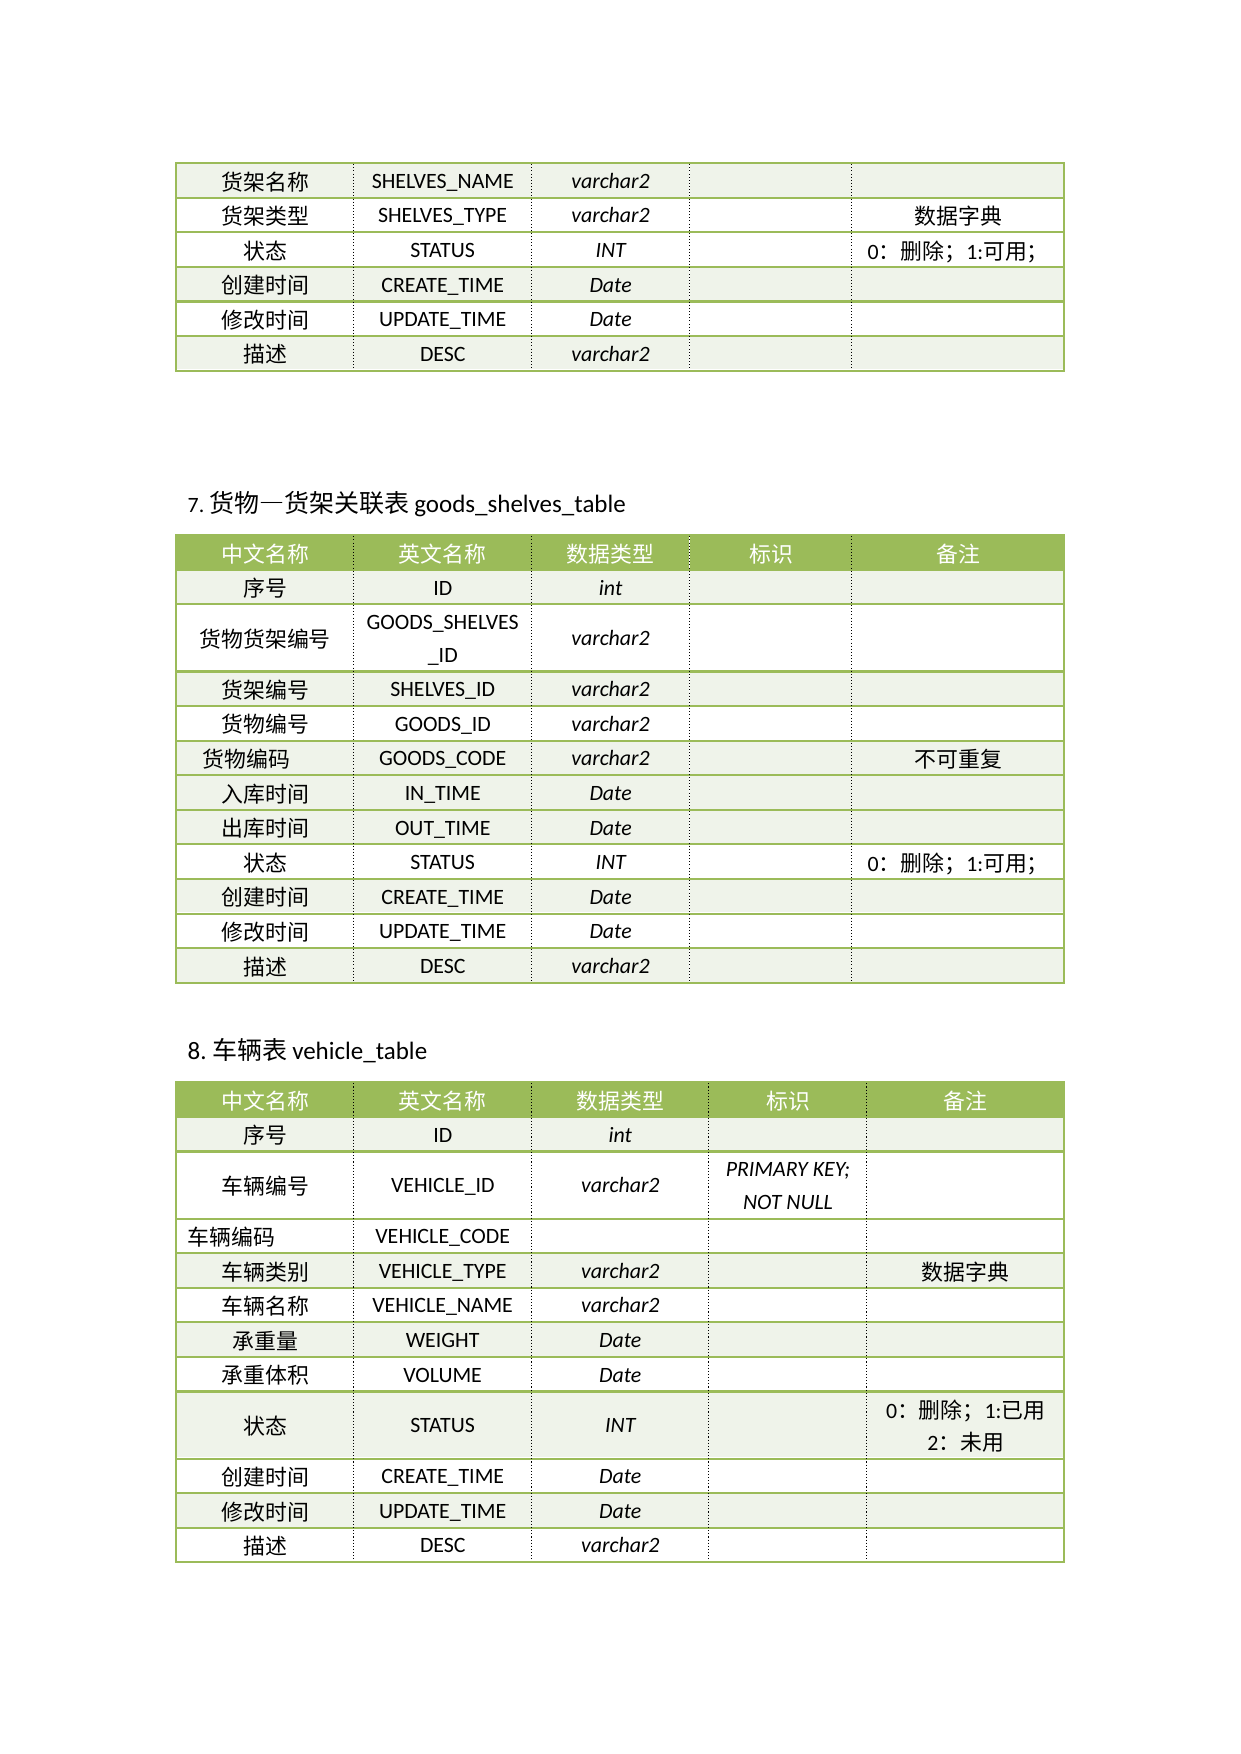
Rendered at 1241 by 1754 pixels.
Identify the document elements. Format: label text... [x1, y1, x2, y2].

table_cell GOODS_CODE [354, 742, 531, 774]
table_header 备注 [852, 536, 1063, 569]
table_cell Date [531, 915, 689, 947]
table_cell ID [354, 1118, 531, 1150]
table_cell PRIMARY KEY; NOT NULL [709, 1153, 867, 1217]
table_cell [709, 1358, 867, 1390]
table_cell 修改时间 [177, 1494, 354, 1527]
table_cell 创建时间 [177, 880, 354, 912]
table_cell 0：删除；1:可用； [852, 845, 1063, 878]
table_cell UPDATE_TIME [354, 1494, 531, 1527]
table_cell [690, 199, 852, 231]
table_cell 状态 [177, 845, 354, 878]
table_cell 状态 [177, 233, 354, 266]
table_cell 货架编号 [177, 673, 354, 705]
table_cell [690, 845, 852, 878]
table_cell [690, 571, 852, 603]
table_cell INT [531, 233, 689, 266]
table_cell [690, 303, 852, 335]
table_cell [867, 1220, 1063, 1252]
table_cell [852, 880, 1063, 912]
table_cell VOLUME [354, 1358, 531, 1390]
table_cell [690, 776, 852, 809]
table_cell SHELVES_TYPE [354, 199, 531, 231]
table_cell [690, 605, 852, 670]
table_cell varchar2 [531, 337, 689, 369]
table_cell 状态 [177, 1393, 354, 1457]
table_cell varchar2 [531, 949, 689, 982]
table_cell Date [531, 1494, 709, 1527]
table_cell [852, 949, 1063, 982]
table_cell varchar2 [531, 1153, 709, 1217]
table_cell VEHICLE_CODE [354, 1220, 531, 1252]
table_cell Date [531, 1358, 709, 1390]
table_cell [852, 707, 1063, 739]
table_cell [709, 1254, 867, 1287]
table_cell varchar2 [531, 707, 689, 739]
table_cell 修改时间 [177, 915, 354, 947]
table_cell 出库时间 [177, 811, 354, 843]
table_header 中文名称 [177, 1083, 354, 1116]
table_cell Date [531, 1460, 709, 1492]
table_cell [709, 1529, 867, 1561]
table_cell 车辆名称 [177, 1289, 354, 1321]
table_cell int [531, 571, 689, 603]
table_cell [709, 1118, 867, 1150]
table_cell [709, 1460, 867, 1492]
table_cell [531, 1220, 709, 1252]
table_cell Date [531, 776, 689, 809]
table_cell 0：删除；1:可用； [852, 233, 1063, 266]
table_cell CREATE_TIME [354, 1460, 531, 1492]
table_cell Date [531, 880, 689, 912]
table_cell [852, 811, 1063, 843]
table_cell [867, 1289, 1063, 1321]
table_cell [867, 1358, 1063, 1390]
table_cell DESC [354, 337, 531, 369]
table_cell [690, 233, 852, 266]
table_cell 货物编号 [177, 707, 354, 739]
table_cell 承重量 [177, 1323, 354, 1356]
table_cell [690, 268, 852, 300]
table_cell [852, 673, 1063, 705]
table_cell [852, 337, 1063, 369]
table_cell STATUS [354, 845, 531, 878]
table_cell varchar2 [531, 605, 689, 670]
table_cell 货物货架编号 [177, 605, 354, 670]
table_cell 入库时间 [177, 776, 354, 809]
table_cell [852, 164, 1063, 197]
table_cell varchar2 [531, 199, 689, 231]
table_cell [852, 571, 1063, 603]
table_cell [709, 1289, 867, 1321]
table_cell [852, 605, 1063, 670]
table_cell 承重体积 [177, 1358, 354, 1390]
table_cell 数据字典 [852, 199, 1063, 231]
table_cell 描述 [177, 949, 354, 982]
text 8. 车辆表vehicle_table [187, 1016, 1053, 1081]
table_cell GOODS_ID [354, 707, 531, 739]
table_cell CREATE_TIME [354, 268, 531, 300]
table_header 英文名称 [354, 1083, 531, 1116]
table_cell [867, 1153, 1063, 1217]
table_cell [867, 1494, 1063, 1527]
table_cell OUT_TIME [354, 811, 531, 843]
table_cell int [531, 1118, 709, 1150]
table_cell 描述 [177, 337, 354, 369]
table_cell [867, 1118, 1063, 1150]
table_cell 创建时间 [177, 1460, 354, 1492]
table_header 数据类型 [531, 1083, 709, 1116]
table_cell [690, 337, 852, 369]
table_cell GOODS_SHELVES _ID [354, 605, 531, 670]
table_cell [690, 915, 852, 947]
table_cell 0：删除；1:已用 2：未用 [867, 1393, 1063, 1457]
table_cell 货架名称 [177, 164, 354, 197]
table_cell 车辆类别 [177, 1254, 354, 1287]
table_cell UPDATE_TIME [354, 303, 531, 335]
table_cell [690, 707, 852, 739]
table_cell varchar2 [531, 1289, 709, 1321]
table_cell IN_TIME [354, 776, 531, 809]
table_cell [690, 949, 852, 982]
table_cell 不可重复 [852, 742, 1063, 774]
table_cell [690, 811, 852, 843]
table_cell varchar2 [531, 673, 689, 705]
table_cell UPDATE_TIME [354, 915, 531, 947]
table_cell [690, 742, 852, 774]
table_cell [690, 164, 852, 197]
table_cell 数据字典 [867, 1254, 1063, 1287]
table_cell [852, 303, 1063, 335]
table_cell Date [531, 303, 689, 335]
table_cell WEIGHT [354, 1323, 531, 1356]
table_header 标识 [709, 1083, 867, 1116]
table_cell varchar2 [531, 1529, 709, 1561]
table_cell [867, 1460, 1063, 1492]
table_cell [690, 673, 852, 705]
table_cell DESC [354, 949, 531, 982]
table_cell STATUS [354, 233, 531, 266]
table_cell [867, 1323, 1063, 1356]
table_cell CREATE_TIME [354, 880, 531, 912]
table_cell Date [531, 811, 689, 843]
table_cell [709, 1393, 867, 1457]
table_cell [709, 1494, 867, 1527]
table_cell varchar2 [531, 164, 689, 197]
table_cell [709, 1220, 867, 1252]
table_cell SHELVES_ID [354, 673, 531, 705]
table_cell 货架类型 [177, 199, 354, 231]
table_cell VEHICLE_TYPE [354, 1254, 531, 1287]
table_cell Date [531, 1323, 709, 1356]
table_header 数据类型 [531, 536, 689, 569]
table_cell [852, 915, 1063, 947]
table_cell [852, 268, 1063, 300]
table_cell 货物编码 [177, 742, 354, 774]
table_header 英文名称 [354, 536, 531, 569]
table_cell [709, 1323, 867, 1356]
table_cell INT [531, 1393, 709, 1457]
table_cell VEHICLE_ID [354, 1153, 531, 1217]
table_header 标识 [690, 536, 852, 569]
table_cell 描述 [177, 1529, 354, 1561]
table_header 中文名称 [177, 536, 354, 569]
table_cell VEHICLE_NAME [354, 1289, 531, 1321]
table_cell Date [531, 268, 689, 300]
table_cell SHELVES_NAME [354, 164, 531, 197]
list 货物—货架关联表goods_shelves_table [187, 469, 1053, 534]
table_cell DESC [354, 1529, 531, 1561]
table_cell 车辆编号 [177, 1153, 354, 1217]
table_cell 序号 [177, 1118, 354, 1150]
table_cell STATUS [354, 1393, 531, 1457]
table_cell [690, 880, 852, 912]
table_cell [852, 776, 1063, 809]
table_cell 车辆编码 [177, 1220, 354, 1252]
table_cell 创建时间 [177, 268, 354, 300]
table_cell 修改时间 [177, 303, 354, 335]
table_cell [867, 1529, 1063, 1561]
table_header 备注 [867, 1083, 1063, 1116]
table_cell varchar2 [531, 742, 689, 774]
table_cell INT [531, 845, 689, 878]
table_cell 序号 [177, 571, 354, 603]
table_cell ID [354, 571, 531, 603]
table_cell varchar2 [531, 1254, 709, 1287]
